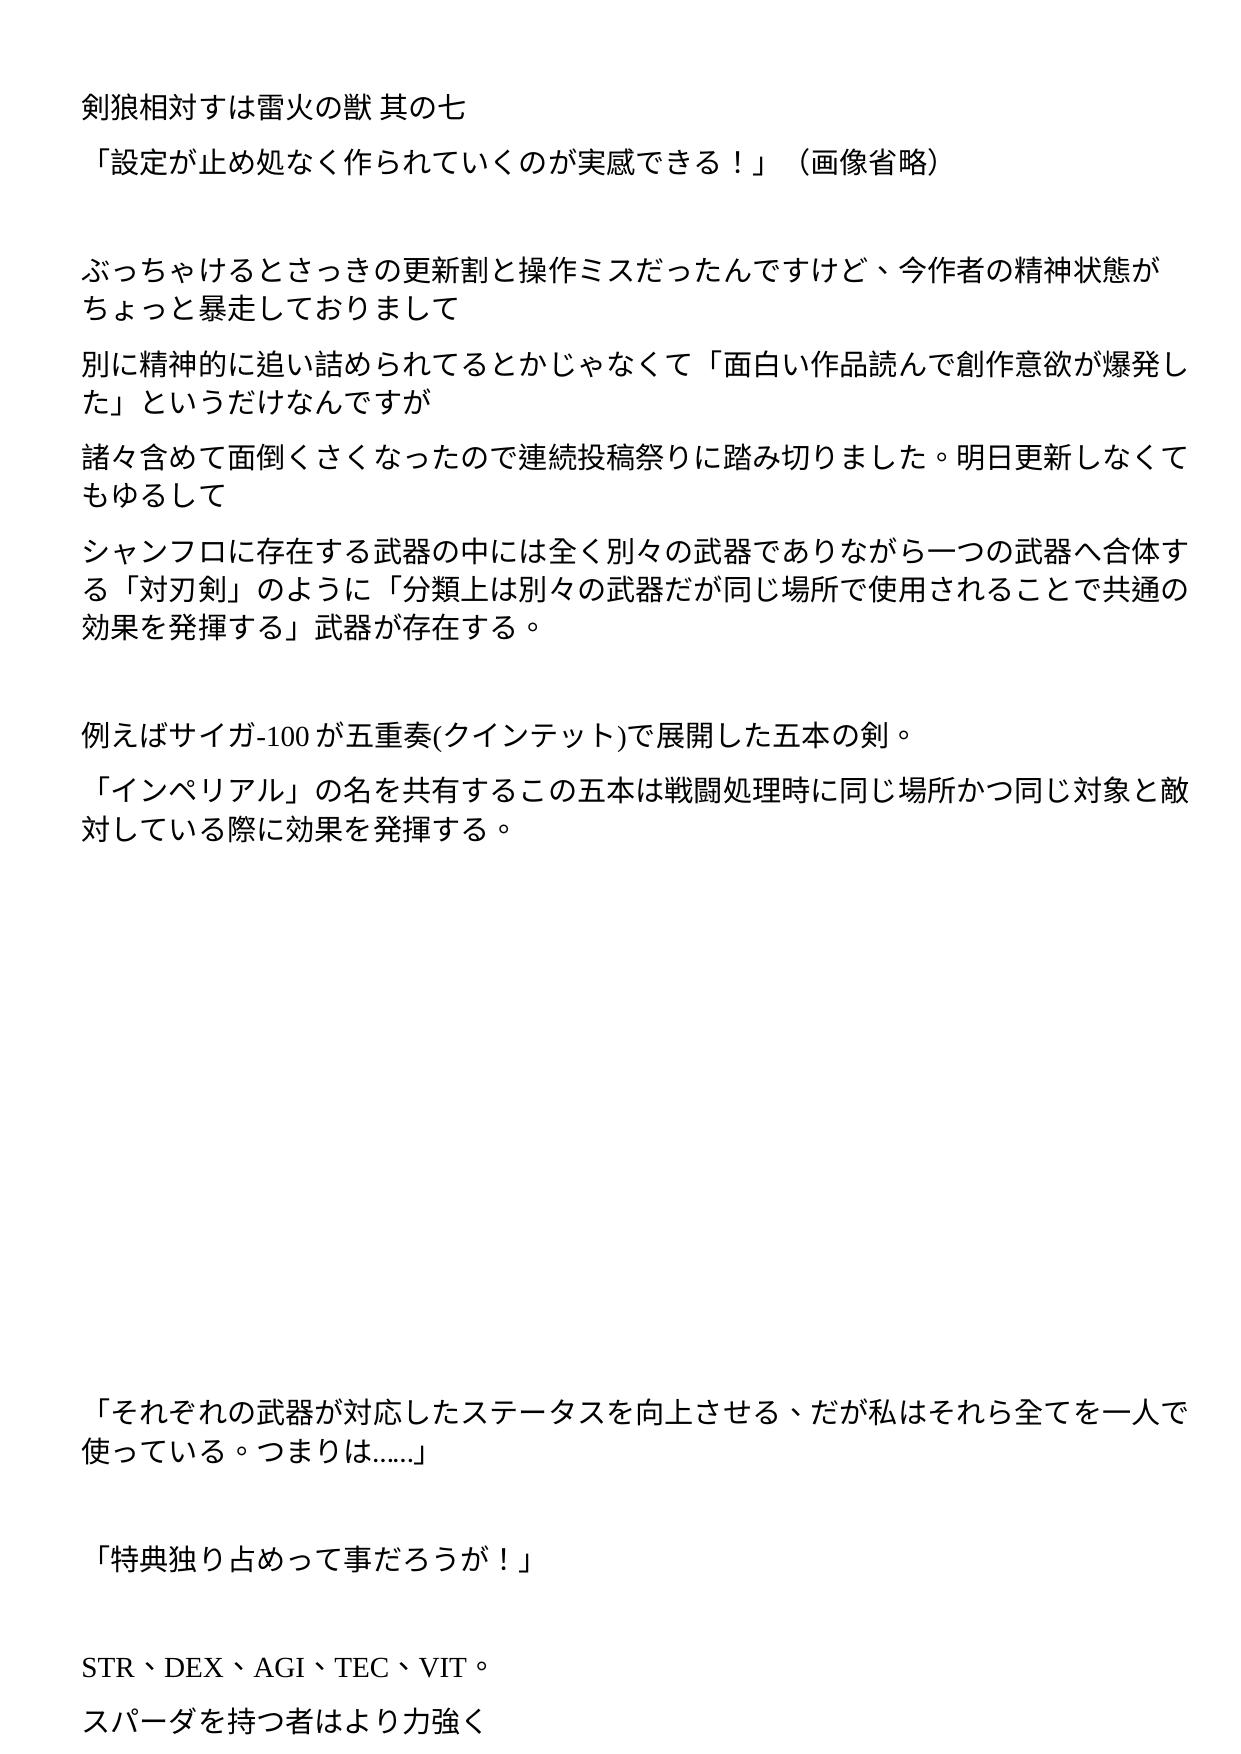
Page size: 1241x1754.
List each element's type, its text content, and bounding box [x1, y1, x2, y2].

text 剣狼相対すは雷火の獣 其の七 [81, 90, 1215, 126]
text スパーダを持つ者はより力強く [81, 1704, 1215, 1740]
text ぶっちゃけるとさっきの更新割と操作ミスだったんですけど、今作者の精神状態がちょっと暴走しておりまして [81, 253, 1215, 327]
text 「インペリアル」の名を共有するこの五本は戦闘処理時に同じ場所かつ同じ対象と敵対している際に効果を発揮する。 [81, 773, 1215, 848]
text STR、DEX、AGI、TEC、VIT。 [81, 1649, 1215, 1685]
text 諸々含めて面倒くさくなったので連続投稿祭りに踏み切りました。明日更新しなくてもゆるして [81, 440, 1215, 514]
text 「特典独り占めって事だろうが！」 [81, 1542, 1215, 1577]
text 「それぞれの武器が対応したステータスを向上させる、だが私はそれら全てを一人で使っている。つまりは……」 [81, 1395, 1215, 1469]
text 例えばサイガ-100が五重奏(クインテット)で展開した五本の剣。 [81, 718, 1215, 754]
text 「設定が止め処なく作られていくのが実感できる！」（画像省略） [81, 145, 1215, 181]
text シャンフロに存在する武器の中には全く別々の武器でありながら一つの武器へ合体する「対刃剣」のように「分類上は別々の武器だが同じ場所で使用されることで共通の効果を発揮する」武器が存在する。 [81, 534, 1215, 646]
text 別に精神的に追い詰められてるとかじゃなくて「面白い作品読んで創作意欲が爆発した」というだけなんですが [81, 347, 1215, 421]
